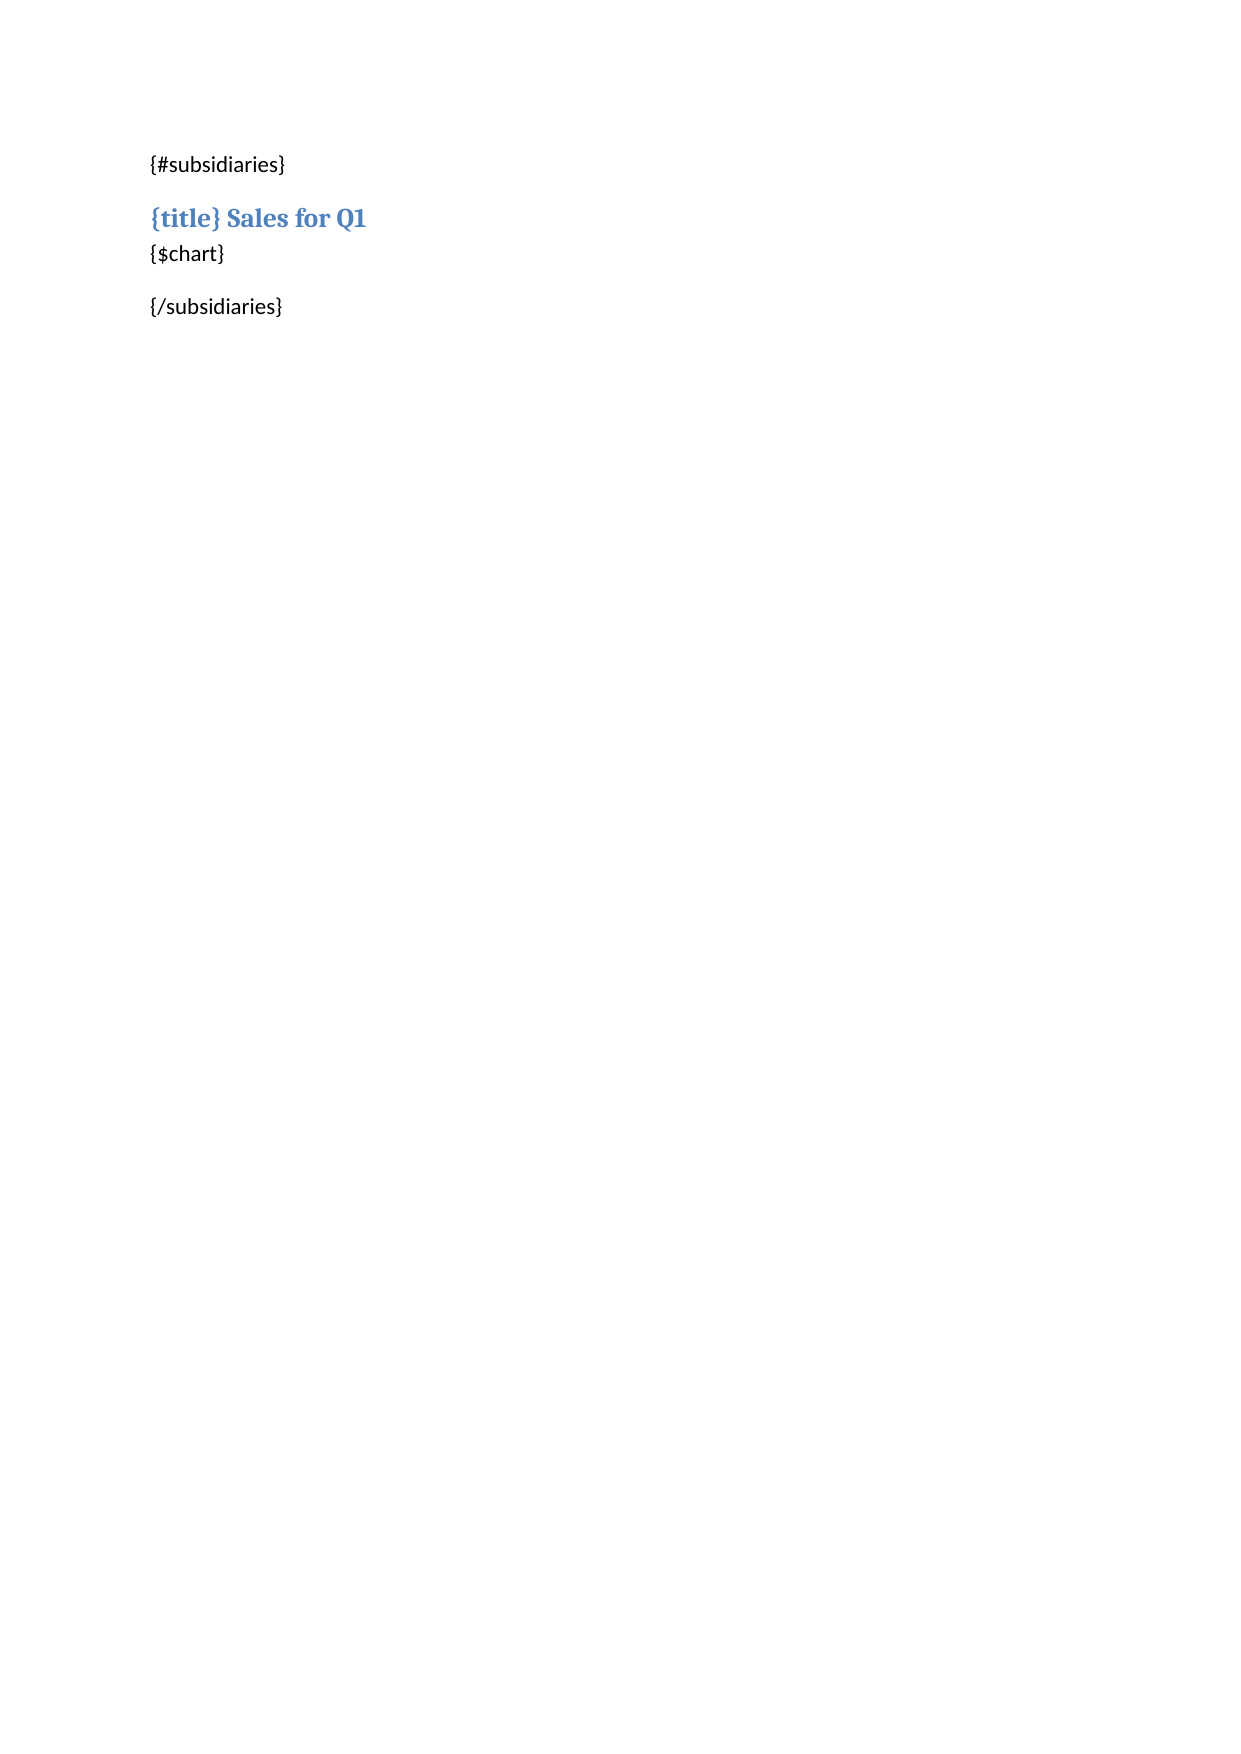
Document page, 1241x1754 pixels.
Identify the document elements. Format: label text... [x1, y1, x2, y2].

text {/subsidiaries} [150, 292, 1090, 320]
subtitle {title} Sales for Q1 [150, 203, 1090, 234]
text {$chart} [150, 239, 1090, 267]
text {#subsidiaries} [150, 150, 1090, 178]
